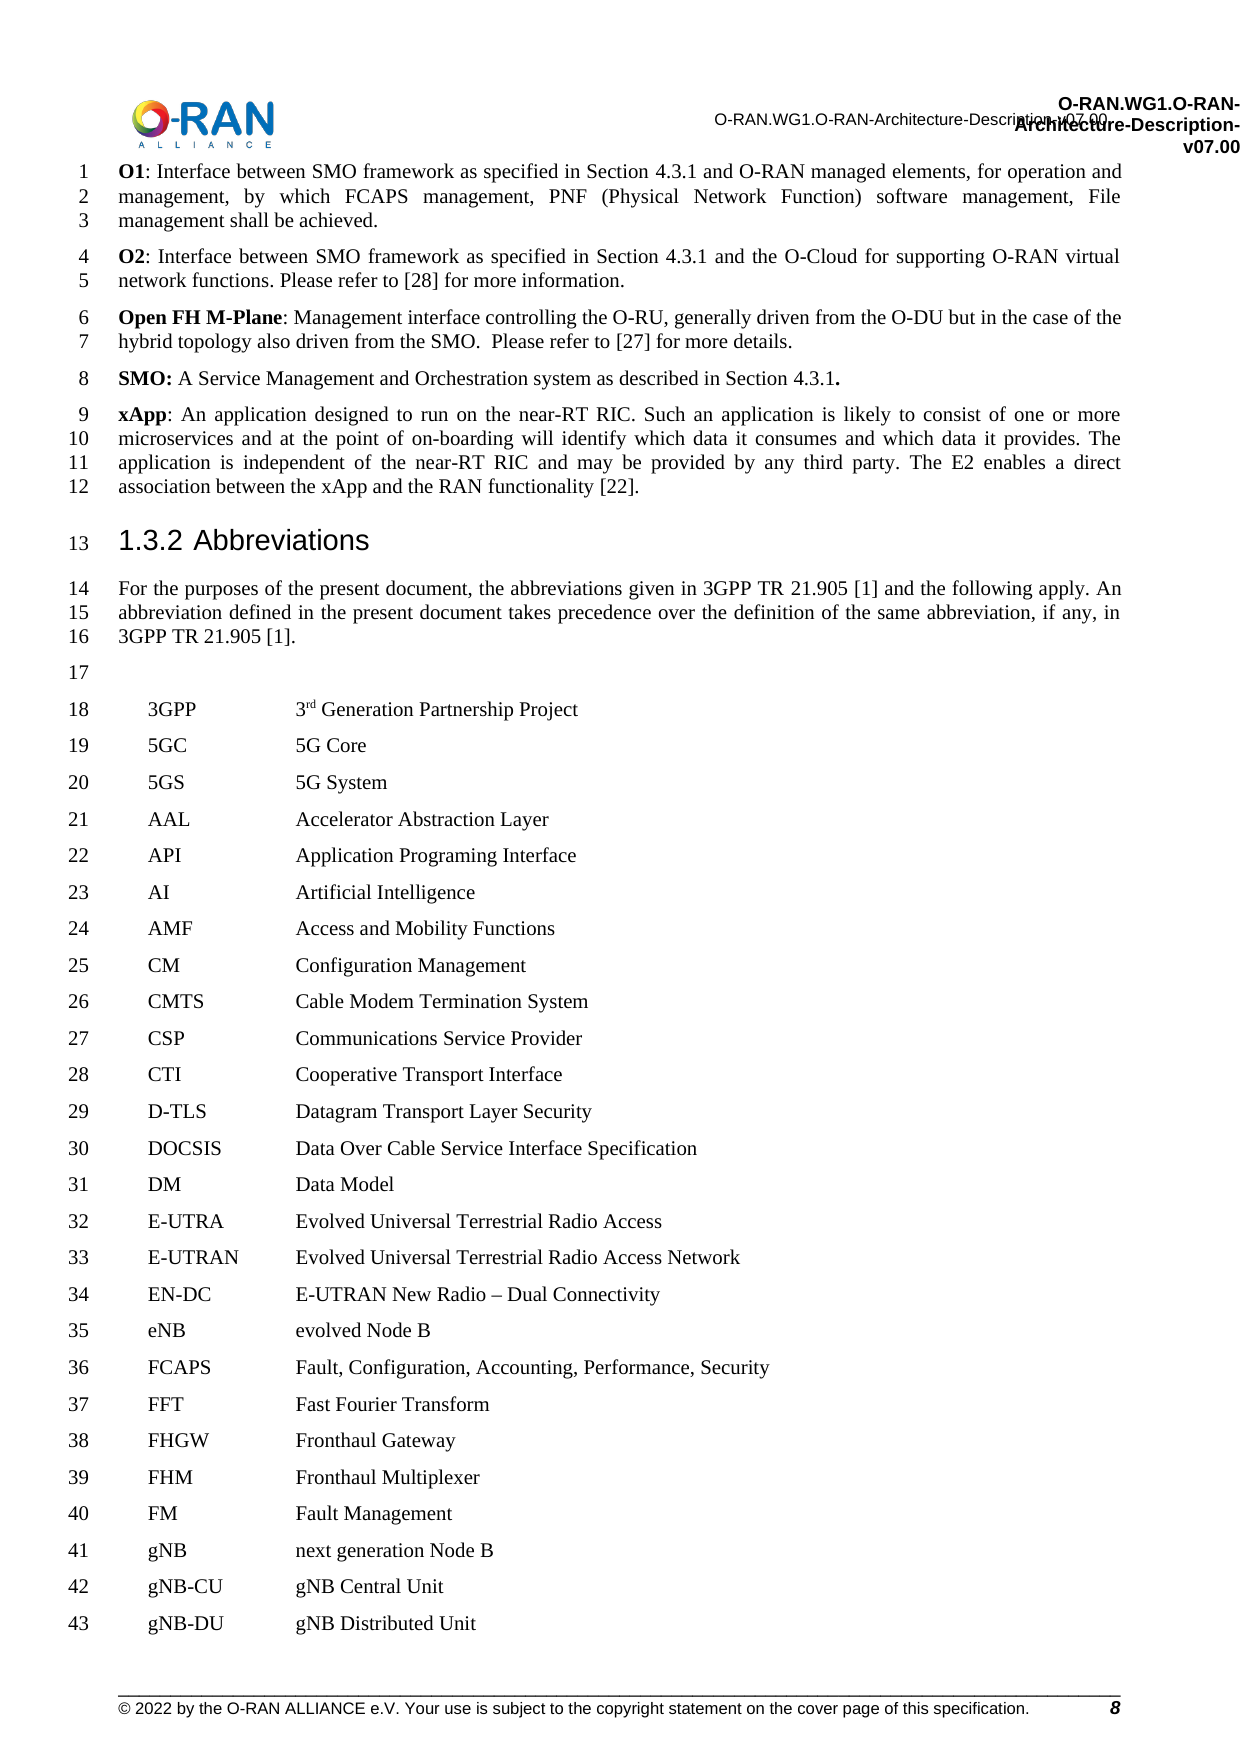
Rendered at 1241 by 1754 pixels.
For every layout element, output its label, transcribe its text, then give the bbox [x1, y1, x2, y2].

text DM Data Model [148, 1172, 1122, 1196]
text AI Artificial Intelligence [148, 879, 1122, 904]
text EN-DC E-UTRAN New Radio – Dual Connectivity [148, 1282, 1122, 1306]
text For the purposes of the present document, the abbreviations given in 3GPP TR 21.905 [1] and the following apply. An abbreviation defined in the present document takes precedence over the definition of the same abbreviation, if any, in 3GPP TR 21.905 [1]. [118, 576, 1122, 648]
text E-UTRAN Evolved Universal Terrestrial Radio Access Network [148, 1245, 1122, 1269]
text FCAPS Fault, Configuration, Accounting, Performance, Security [148, 1355, 1122, 1379]
subtitle Abbreviations [118, 523, 1122, 557]
text O2: Interface between SMO framework as specified in Section 4.3.1 and the O-Cloud for supporting O-RAN virtual network functions. Please refer to [28] for more information. [118, 244, 1122, 292]
text FFT Fast Fourier Transform [148, 1391, 1122, 1416]
text FM Fault Management [148, 1501, 1122, 1525]
text 5GS 5G System [148, 770, 1122, 794]
text Open FH M-Plane: Management interface controlling the O-RU, generally driven from the O-DU but in the case of the hybrid topology also driven from the SMO. Please refer to [27] for more details. [118, 305, 1122, 353]
text O1: Interface between SMO framework as specified in Section 4.3.1 and O-RAN managed elements, for operation and management, by which FCAPS management, PNF (Physical Network Function) software management, File management shall be achieved. [118, 159, 1122, 232]
picture [123, 88, 286, 158]
text AMF Access and Mobility Functions [148, 916, 1122, 940]
text CMTS Cable Modem Termination System [148, 989, 1122, 1013]
text eNB evolved Node B [148, 1318, 1122, 1342]
text gNB next generation Node B [148, 1538, 1122, 1562]
text CM Configuration Management [148, 953, 1122, 977]
text FHGW Fronthaul Gateway [148, 1428, 1122, 1452]
text D-TLS Datagram Transport Layer Security [148, 1099, 1122, 1123]
text E-UTRA Evolved Universal Terrestrial Radio Access [148, 1209, 1122, 1233]
text 3GPP 3rd Generation Partnership Project [148, 697, 1122, 721]
text gNB-CU gNB Central Unit [148, 1574, 1122, 1598]
text AAL Accelerator Abstraction Layer [148, 806, 1122, 831]
text API Application Programing Interface [148, 843, 1122, 867]
text xApp: An application designed to run on the near-RT RIC. Such an application is likely to consist of one or more microservices and at the point of on-boarding will identify which data it consumes and which data it provides. The application is independent of the near-RT RIC and may be provided by any third party. The E2 enables a direct association between the xApp and the RAN functionality [22]. [118, 402, 1122, 498]
text CTI Cooperative Transport Interface [148, 1062, 1122, 1086]
text CSP Communications Service Provider [148, 1026, 1122, 1050]
text 5GC 5G Core [148, 733, 1122, 757]
text SMO: A Service Management and Orchestration system as described in Section 4.3.1. [118, 365, 1122, 389]
text DOCSIS Data Over Cable Service Interface Specification [148, 1136, 1122, 1159]
text FHM Fronthaul Multiplexer [148, 1464, 1122, 1489]
text gNB-DU gNB Distributed Unit [148, 1611, 1122, 1635]
